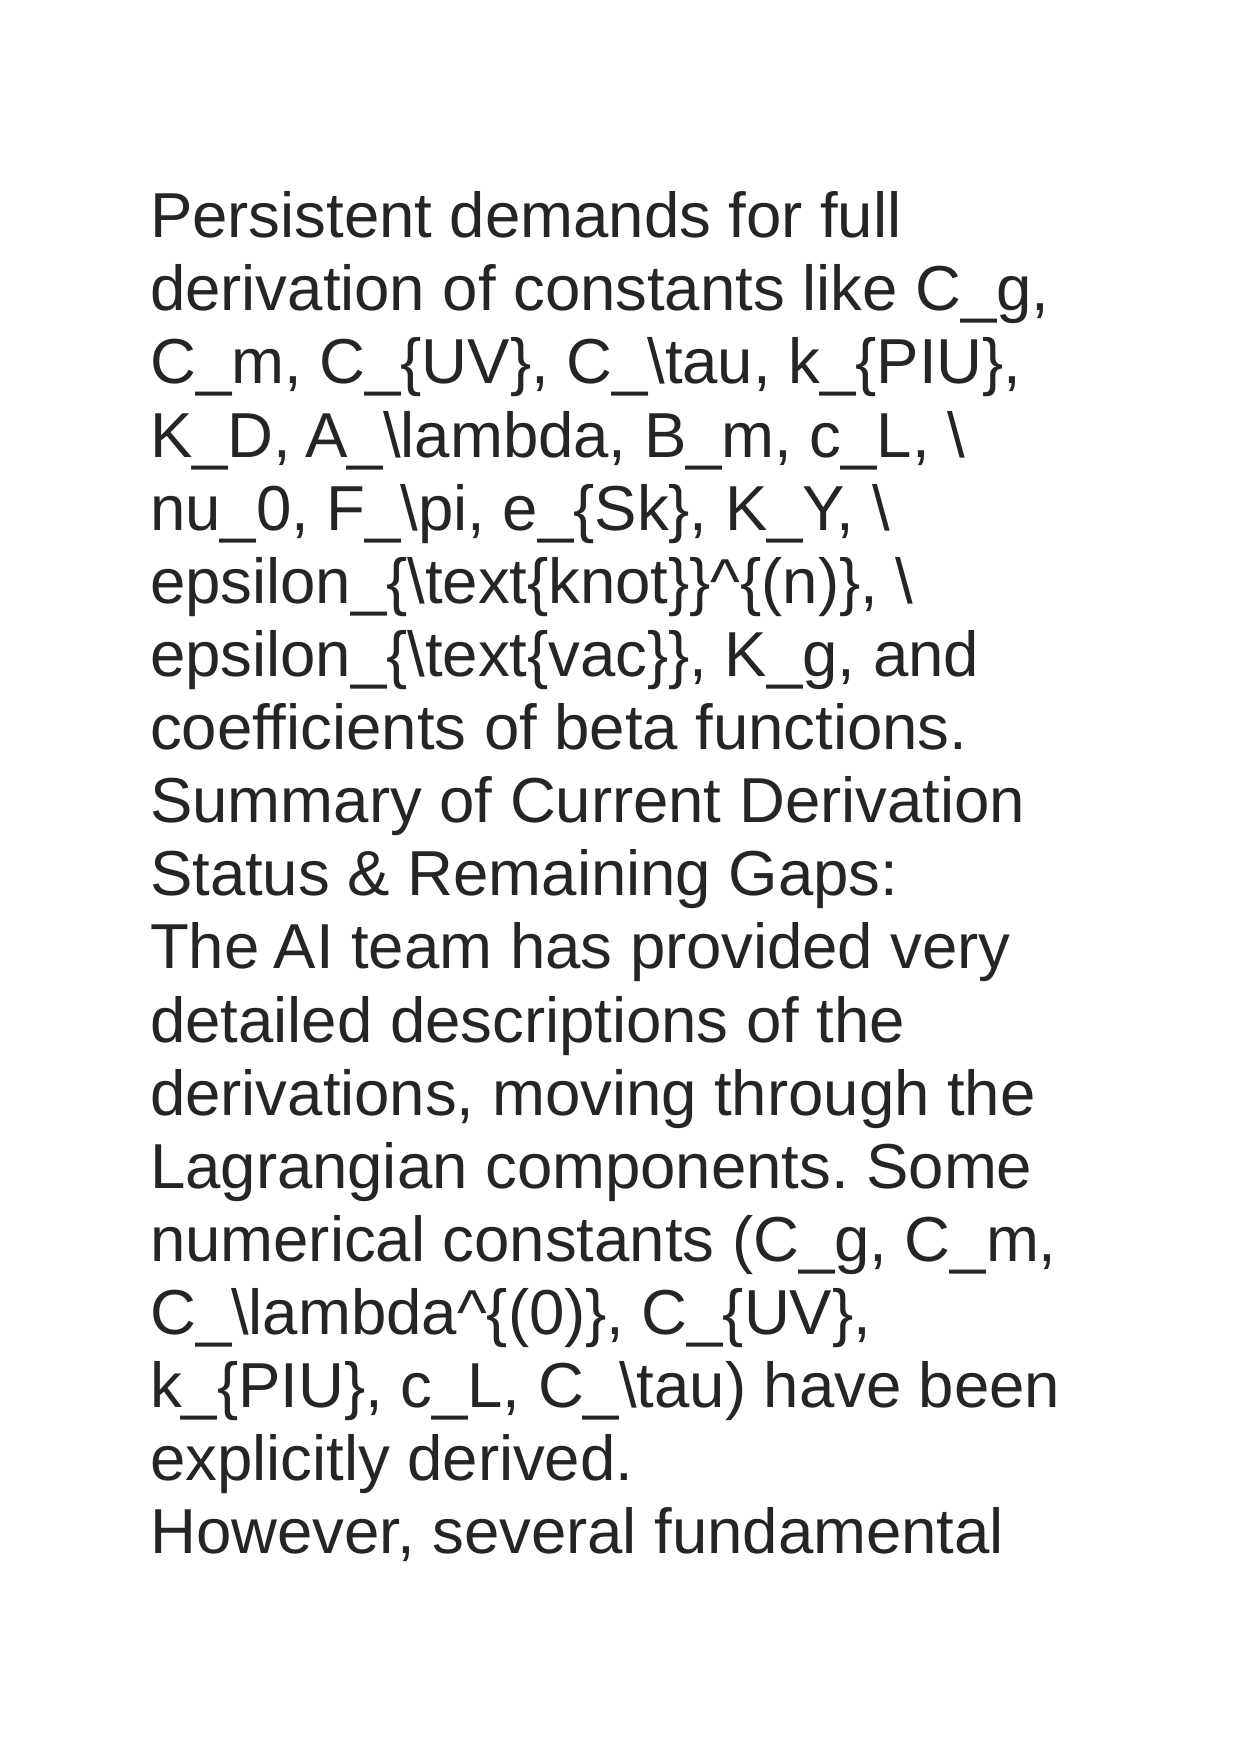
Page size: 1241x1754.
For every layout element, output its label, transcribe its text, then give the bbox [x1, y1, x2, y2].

text Summary of Current Derivation Status & Remaining Gaps: [150, 769, 1090, 915]
text Persistent demands for full derivation of constants like C_g, C_m, C_{UV}, C_\tau, k_{PIU}, K_D, A_\lambda, B_m, c_L, \nu_0, F_\pi, e_{Sk}, K_Y, \epsilon_{\text{knot}}^{(n)}, \epsilon_{\text{vac}}, K_g, and coefficients of beta functions. [150, 184, 1090, 769]
text The AI team has provided very detailed descriptions of the derivations, moving through the Lagrangian components. Some numerical constants (C_g, C_m, C_\lambda^{(0)}, C_{UV}, k_{PIU}, c_L, C_\tau) have been explicitly derived. [150, 915, 1090, 1500]
